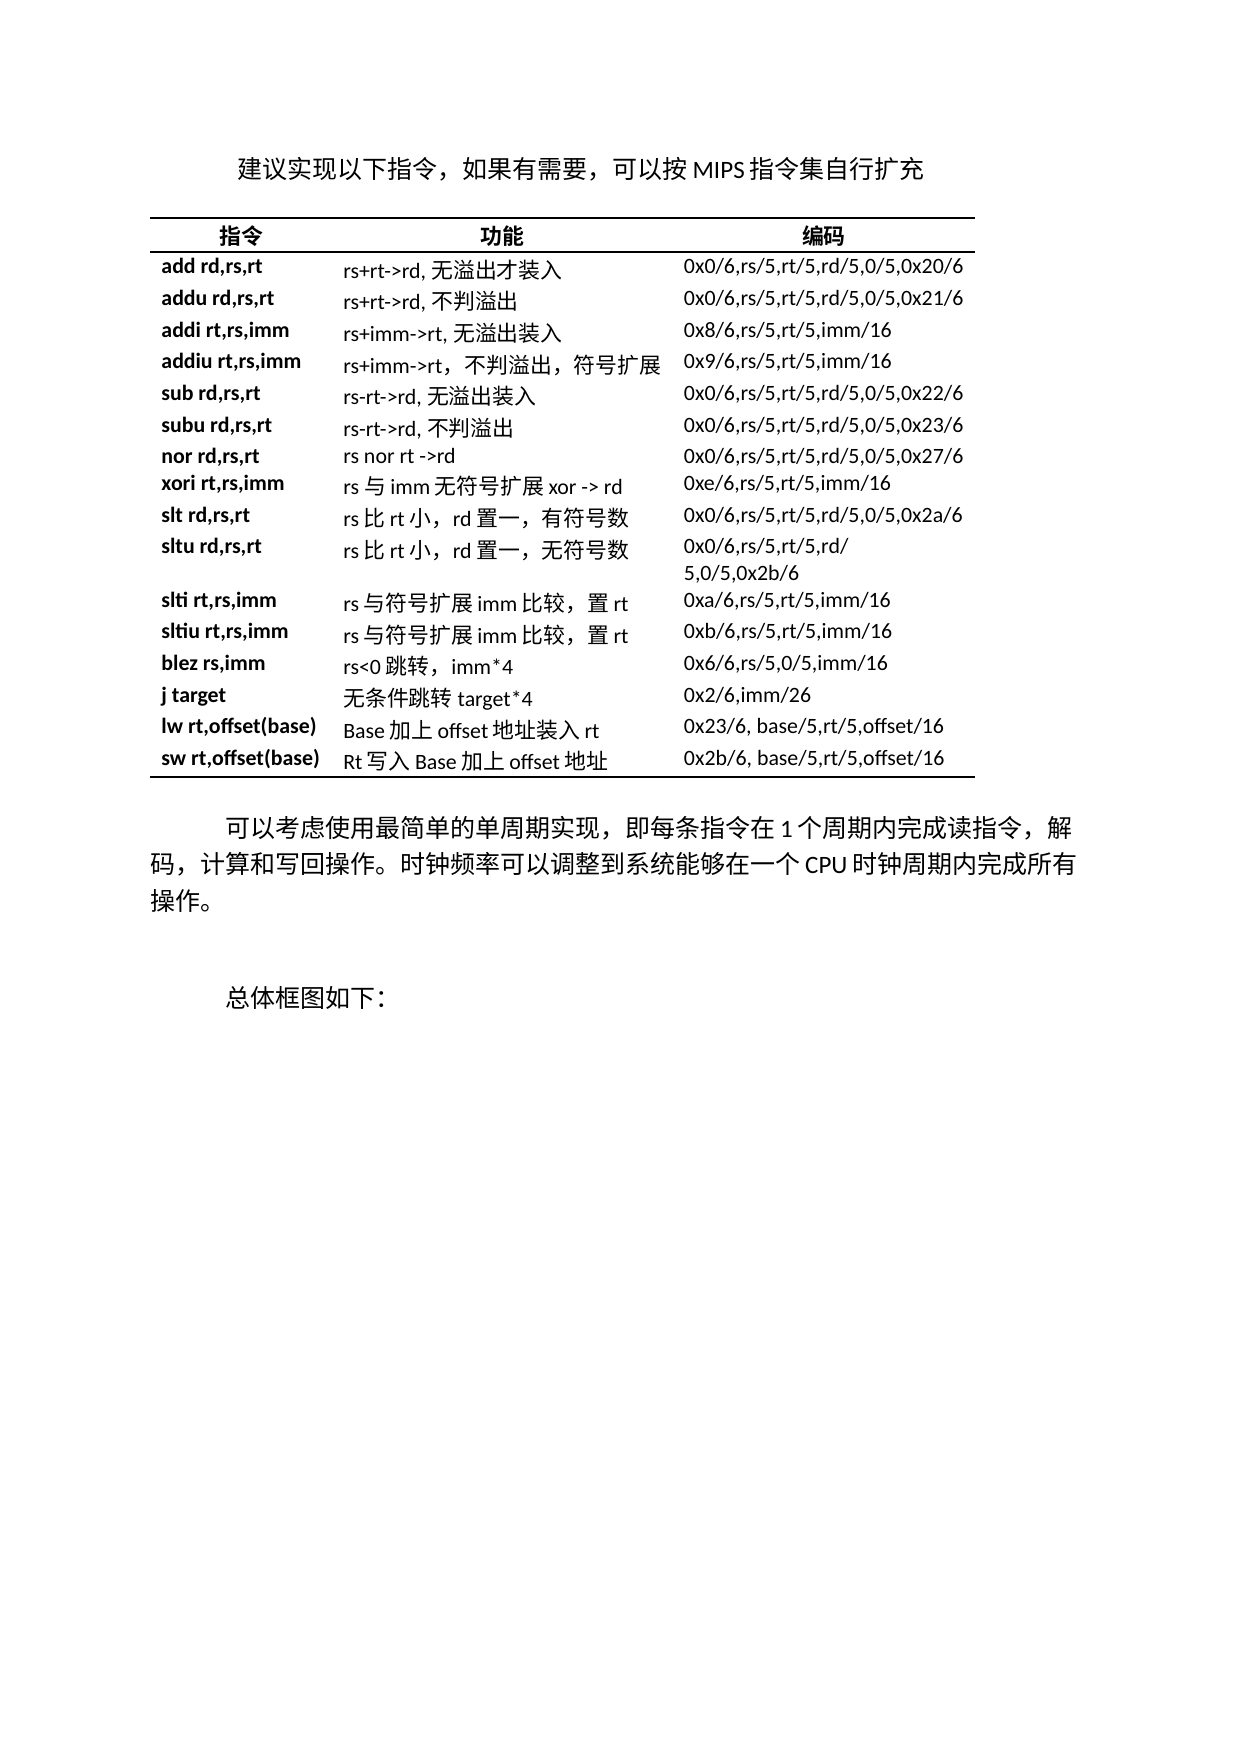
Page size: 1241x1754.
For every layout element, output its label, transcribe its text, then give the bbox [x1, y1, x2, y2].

table_cell 0x0/6,rs/5,rt/5,rd/5,0/5,0x2b/6 [673, 533, 975, 586]
table_cell 0x0/6,rs/5,rt/5,rd/5,0/5,0x20/6 [673, 253, 975, 284]
table_cell sw rt,offset(base) [150, 744, 332, 776]
table_cell 0x0/6,rs/5,rt/5,rd/5,0/5,0x2a/6 [673, 501, 975, 533]
table_cell Base加上offset地址装入rt [332, 713, 672, 744]
table_cell rs与符号扩展imm比较，置rt [332, 618, 672, 649]
text 可以考虑使用最简单的单周期实现，即每条指令在1个周期内完成读指令，解码，计算和写回操作。时钟频率可以调整到系统能够在一个CPU时钟周期内完成所有操作。 [150, 808, 1090, 917]
table_cell rs-rt->rd, 无溢出装入 [332, 379, 672, 411]
table_cell sltiu rt,rs,imm [150, 618, 332, 649]
table_header 指令 [150, 219, 332, 251]
table_cell blez rs,imm [150, 649, 332, 681]
table_cell rs+imm->rt，不判溢出，符号扩展 [332, 348, 672, 379]
table_cell rs<0跳转，imm*4 [332, 649, 672, 681]
table_cell sltu rd,rs,rt [150, 533, 332, 586]
table_cell rs+rt->rd, 无溢出才装入 [332, 253, 672, 284]
table_cell 无条件跳转 target*4 [332, 681, 672, 713]
table_cell rs比rt小，rd置一，有符号数 [332, 501, 672, 533]
table_cell 0x2/6,imm/26 [673, 681, 975, 713]
table_cell rs-rt->rd, 不判溢出 [332, 411, 672, 443]
table_cell addi rt,rs,imm [150, 316, 332, 348]
table_cell add rd,rs,rt [150, 253, 332, 284]
table_cell addiu rt,rs,imm [150, 348, 332, 379]
table_cell 0x2b/6, base/5,rt/5,offset/16 [673, 744, 975, 776]
table_cell 0xe/6,rs/5,rt/5,imm/16 [673, 469, 975, 501]
table_cell 0x23/6, base/5,rt/5,offset/16 [673, 713, 975, 744]
table_cell 0x8/6,rs/5,rt/5,imm/16 [673, 316, 975, 348]
table_cell sub rd,rs,rt [150, 379, 332, 411]
table_cell addu rd,rs,rt [150, 284, 332, 316]
table_cell subu rd,rs,rt [150, 411, 332, 443]
table_cell nor rd,rs,rt [150, 443, 332, 469]
table_cell lw rt,offset(base) [150, 713, 332, 744]
table_cell 0x9/6,rs/5,rt/5,imm/16 [673, 348, 975, 379]
table_cell slti rt,rs,imm [150, 586, 332, 618]
table_cell rs比rt小，rd置一，无符号数 [332, 533, 672, 586]
table_cell 0x0/6,rs/5,rt/5,rd/5,0/5,0x27/6 [673, 443, 975, 469]
table_cell 0x6/6,rs/5,0/5,imm/16 [673, 649, 975, 681]
table_header 编码 [673, 219, 975, 251]
table_cell rs nor rt ->rd [332, 443, 672, 469]
table_cell 0xb/6,rs/5,rt/5,imm/16 [673, 618, 975, 649]
table_cell slt rd,rs,rt [150, 501, 332, 533]
table_cell 0x0/6,rs/5,rt/5,rd/5,0/5,0x21/6 [673, 284, 975, 316]
text 总体框图如下： [150, 978, 1090, 1014]
table_cell rs 与imm无符号扩展xor -> rd [332, 469, 672, 501]
table_cell rs+rt->rd, 不判溢出 [332, 284, 672, 316]
table_cell 0xa/6,rs/5,rt/5,imm/16 [673, 586, 975, 618]
table_cell Rt写入Base加上offset地址 [332, 744, 672, 776]
table_cell 0x0/6,rs/5,rt/5,rd/5,0/5,0x23/6 [673, 411, 975, 443]
table_cell xori rt,rs,imm [150, 469, 332, 501]
table_cell rs+imm->rt, 无溢出装入 [332, 316, 672, 348]
table_header 功能 [332, 219, 672, 251]
list 建议实现以下指令，如果有需要，可以按MIPS指令集自行扩充 [237, 150, 1090, 186]
table_cell rs与符号扩展imm比较，置rt [332, 586, 672, 618]
table_cell j target [150, 681, 332, 713]
table_cell 0x0/6,rs/5,rt/5,rd/5,0/5,0x22/6 [673, 379, 975, 411]
